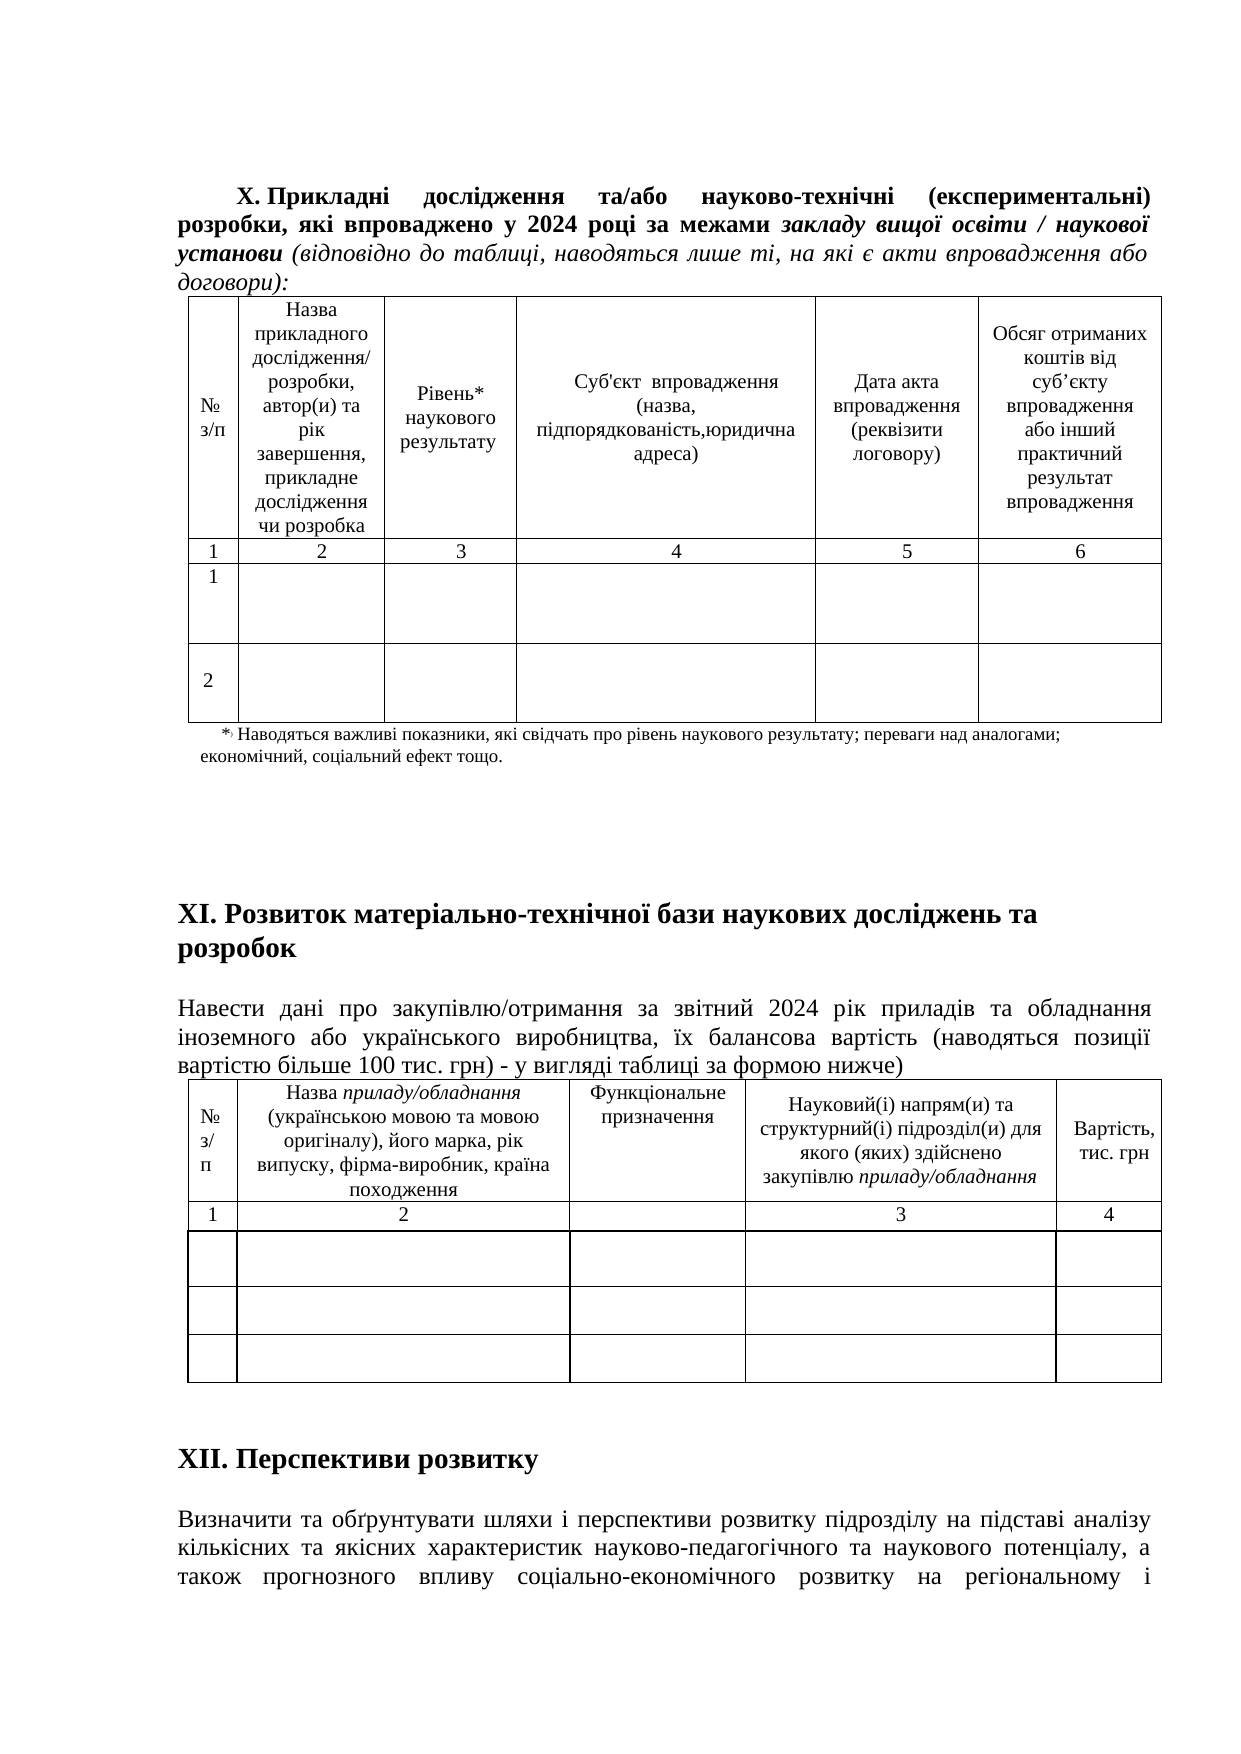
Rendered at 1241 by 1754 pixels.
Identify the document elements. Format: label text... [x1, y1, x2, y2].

table_cell [746, 1335, 1055, 1382]
table_cell [238, 1335, 569, 1382]
table_cell 2 [239, 539, 384, 563]
table_cell [571, 1232, 745, 1286]
table_cell [517, 644, 815, 722]
table_cell [385, 564, 516, 642]
table_cell [189, 1287, 236, 1334]
table_cell 4 [1057, 1202, 1161, 1230]
subtitle XІІ. Перспективи розвитку [177, 1441, 1152, 1474]
text Х. Прикладні дослідження та/або науково-технічні (експериментальні) розробки, які впроваджено у 2024 році за межами закладу вищої освіти / наукової установи (відповідно до таблиці, наводяться лише ті, на які є акти впровадження або договори): [177, 181, 1152, 296]
table_header Назва прикладного дослідження/розробки, автор(и) та рік завершення, прикладне дослідження чи розробка [239, 297, 384, 537]
table_cell *) Наводяться важливі показники, які свідчать про рівень наукового результату; переваги над аналогами; економічний, соціальний ефект тощо. [188, 723, 1162, 766]
table_cell [1057, 1287, 1161, 1334]
table_cell 2 [189, 644, 238, 722]
table_cell [385, 644, 516, 722]
table_header Рівень* наукового результату [385, 297, 516, 537]
table_header Обсяг отриманих коштів від суб’єкту впровадження або інший практичний результат впровадження [979, 297, 1161, 537]
table_cell 3 [385, 539, 516, 563]
table_header Науковий(і) напрям(и) та структурний(і) підрозділ(и) для якого (яких) здійснено закупівлю приладу/обладнання [746, 1080, 1056, 1201]
table_header Дата акта впровадження (реквізити логовору) [816, 297, 978, 537]
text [177, 1504, 1152, 1590]
table_cell [746, 1232, 1055, 1286]
text Навести дані про закупівлю/отримання за звітний 2024 рік приладів та обладнання іноземного або українського виробництва, їх балансова вартість (наводяться позиції вартістю більше 100 тис. грн) - у вигляді таблиці за формою нижче) [177, 993, 1152, 1079]
table_cell [979, 644, 1161, 722]
table_cell 1 [189, 539, 238, 563]
table_cell [239, 644, 384, 722]
table_cell [816, 644, 978, 722]
table_cell 3 [746, 1202, 1056, 1230]
table_header Функціональне призначення [570, 1080, 745, 1201]
table_header Назва приладу/обладнання (українською мовою та мовою оригіналу), його марка, рік випуску, фірма-виробник, країна походження [238, 1080, 569, 1201]
table_cell [979, 564, 1161, 642]
table_cell [517, 564, 815, 642]
table_cell [816, 564, 978, 642]
table_cell [746, 1287, 1055, 1334]
table_header № з/п [189, 297, 238, 537]
table_cell 1 [189, 1202, 237, 1230]
table_cell [239, 564, 384, 642]
table_cell [571, 1335, 745, 1382]
table_header № з/п [189, 1080, 237, 1201]
table_header Вартість, тис. грн [1057, 1080, 1161, 1201]
table_cell 6 [979, 539, 1161, 563]
table_cell [570, 1202, 745, 1230]
table_cell [238, 1232, 569, 1286]
table_cell [238, 1287, 569, 1334]
table_cell [1057, 1232, 1161, 1286]
table_cell 5 [816, 539, 978, 563]
table_header Суб'єкт впровадження (назва, підпорядкованість,юридична адреса) [517, 297, 815, 537]
table_cell 2 [238, 1202, 569, 1230]
table_cell 4 [517, 539, 815, 563]
table_cell [1057, 1335, 1161, 1382]
subtitle ХI. Розвиток матеріально-технічної бази наукових досліджень та розробок [177, 897, 1152, 964]
table_cell [571, 1287, 745, 1334]
table_cell [189, 1335, 236, 1382]
table_cell [189, 1232, 236, 1286]
table_cell 1 [189, 564, 238, 642]
